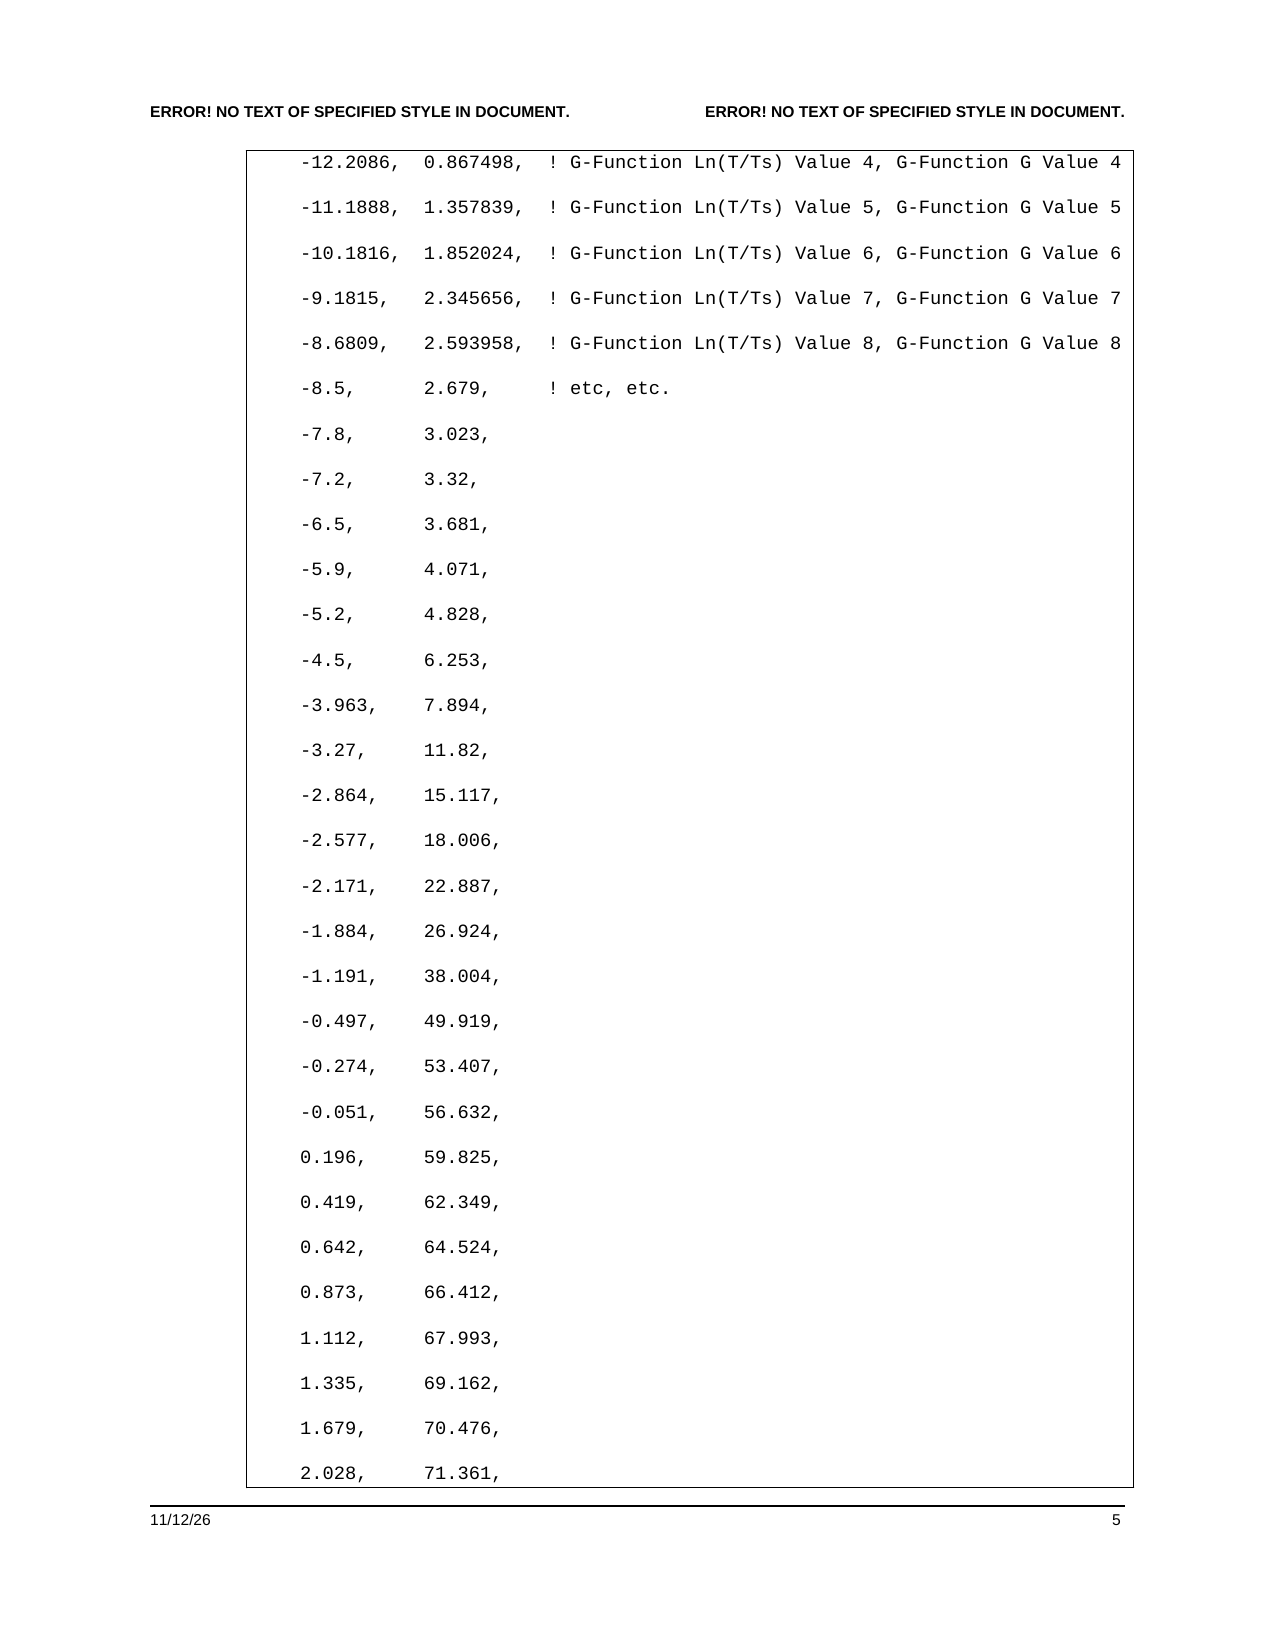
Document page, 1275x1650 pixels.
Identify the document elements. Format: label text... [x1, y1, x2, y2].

text 0.873, 66.412, [247, 1280, 1133, 1304]
text -0.051, 56.632, [247, 1099, 1133, 1124]
text 0.196, 59.825, [247, 1144, 1133, 1169]
text -8.5, 2.679, ! etc, etc. [247, 376, 1133, 400]
text -7.2, 3.32, [247, 466, 1133, 491]
text 1.679, 70.476, [247, 1416, 1133, 1440]
text -9.1815, 2.345656, ! G-Function Ln(T/Ts) Value 7, G-Function G Value 7 [247, 286, 1133, 310]
text 1.335, 69.162, [247, 1371, 1133, 1395]
text -7.8, 3.023, [247, 421, 1133, 446]
text -12.2086, 0.867498, ! G-Function Ln(T/Ts) Value 4, G-Function G Value 4 [247, 151, 1133, 174]
text -1.191, 38.004, [247, 964, 1133, 988]
text -2.577, 18.006, [247, 828, 1133, 852]
text 1.112, 67.993, [247, 1325, 1133, 1350]
text -0.497, 49.919, [247, 1009, 1133, 1033]
text -5.2, 4.828, [247, 602, 1133, 626]
text 0.419, 62.349, [247, 1190, 1133, 1214]
text -11.1888, 1.357839, ! G-Function Ln(T/Ts) Value 5, G-Function G Value 5 [247, 195, 1133, 219]
text -3.963, 7.894, [247, 692, 1133, 717]
text -10.1816, 1.852024, ! G-Function Ln(T/Ts) Value 6, G-Function G Value 6 [247, 240, 1133, 265]
text -0.274, 53.407, [247, 1054, 1133, 1078]
text 2.028, 71.361, [247, 1461, 1133, 1487]
text -5.9, 4.071, [247, 557, 1133, 581]
text -1.884, 26.924, [247, 918, 1133, 943]
text -2.864, 15.117, [247, 783, 1133, 807]
text -3.27, 11.82, [247, 738, 1133, 762]
text -4.5, 6.253, [247, 647, 1133, 672]
text -8.6809, 2.593958, ! G-Function Ln(T/Ts) Value 8, G-Function G Value 8 [247, 331, 1133, 355]
text 0.642, 64.524, [247, 1235, 1133, 1259]
text -2.171, 22.887, [247, 873, 1133, 898]
text -6.5, 3.681, [247, 512, 1133, 536]
